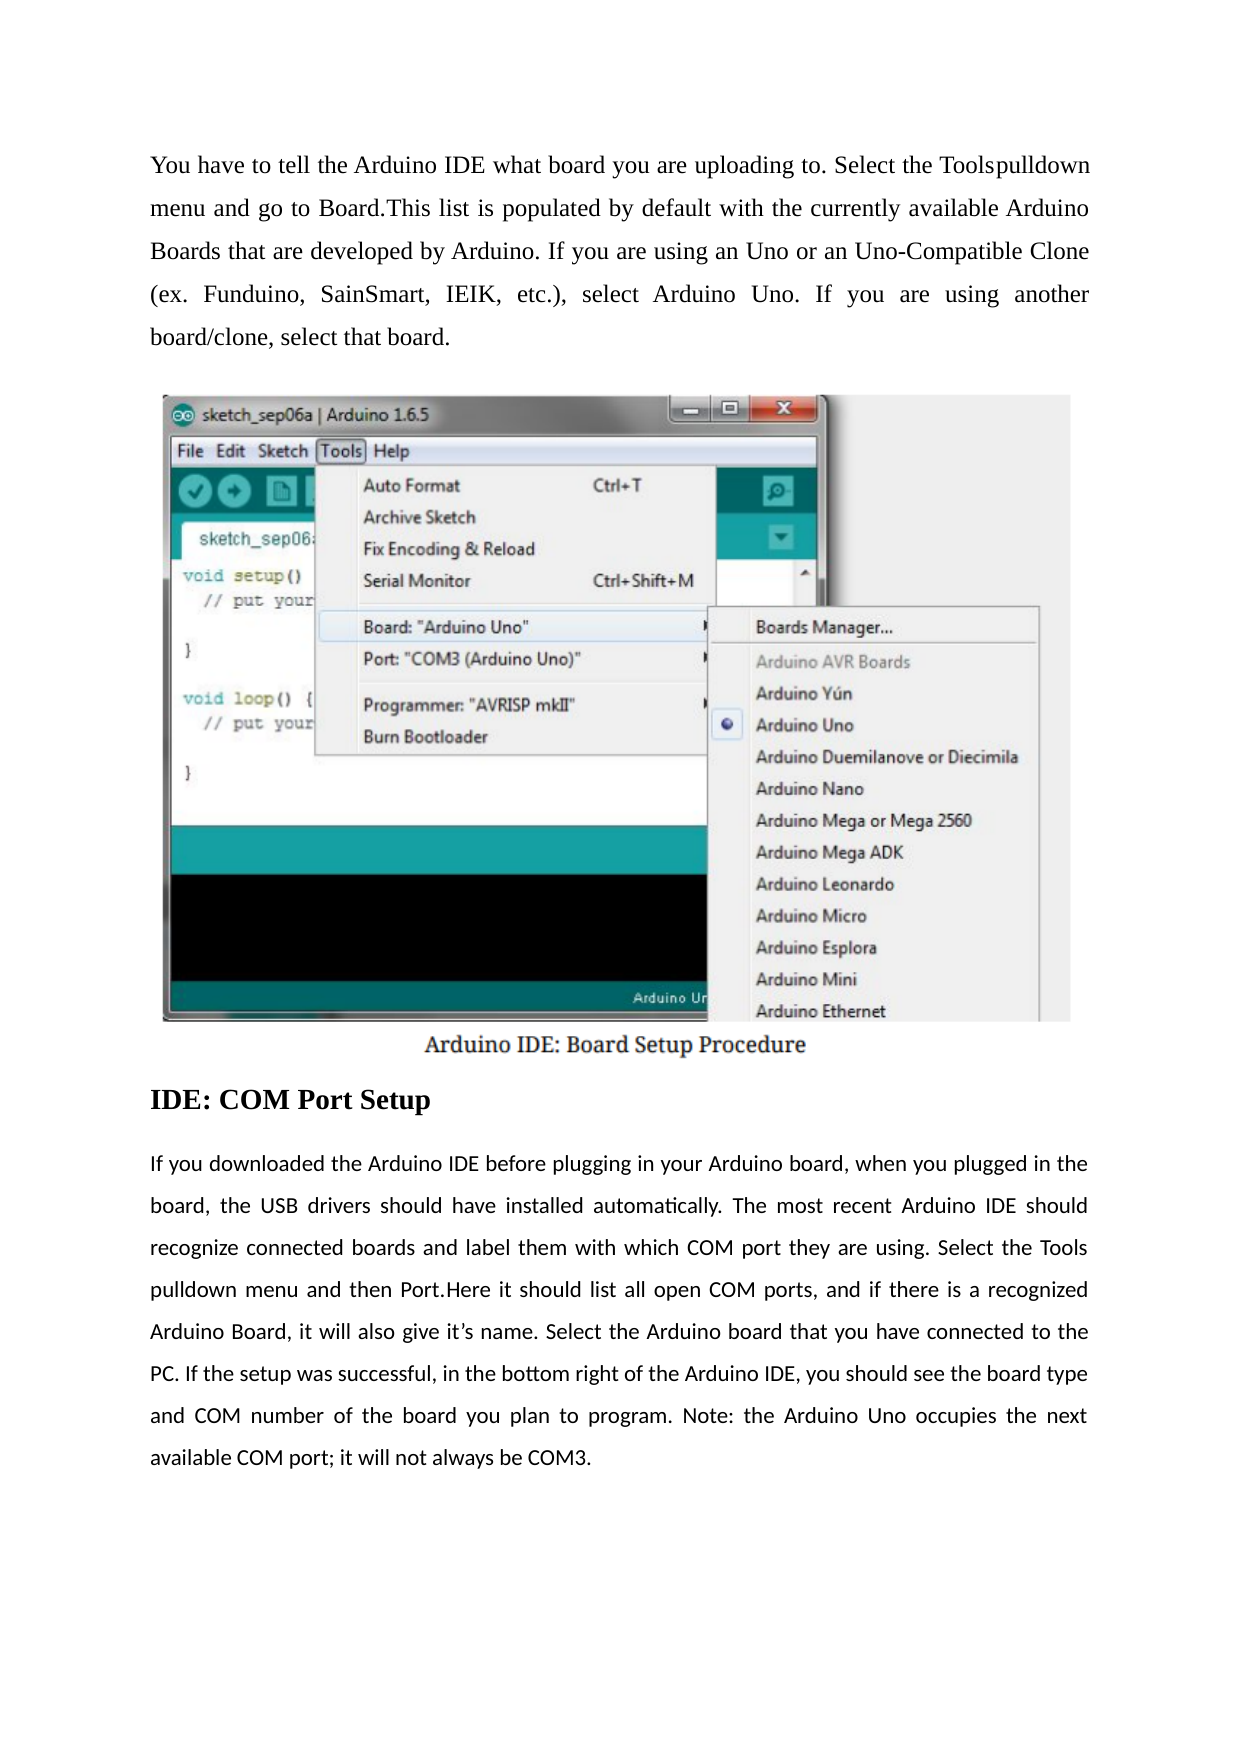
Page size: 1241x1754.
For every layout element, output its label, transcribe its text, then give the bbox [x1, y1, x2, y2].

picture [150, 382, 1091, 1083]
text If you downloaded the Arduino IDE before plugging in your Arduino board, when you plugged in the board, the USB drivers should have installed automatically. The most recent Arduino IDE should recognize connected boards and label them with which COM port they are using. Select the Tools pulldown menu and then Port.​Here it should list all open COM ports, and if there is a recognized Arduino Board, it will also give it’s name. Select the Arduino board that you have connected to the PC. If the setup was successful, in the bottom right of the Arduino IDE, you should see the board type and COM number of the board you plan to program. Note: the Arduino Uno occupies the next available COM port; it will not always be COM3. [150, 1149, 1090, 1471]
text You have to tell the Arduino IDE what board you are uploading to. Select the Tools​pulldown menu and go to Board.​This list is populated by default with the currently available Arduino Boards that are developed by Arduino. If you are using an Uno or an Uno-Compatible Clone (ex. Funduino, SainSmart, IEIK, etc.), select Arduino Uno. If you are using another board/clone, select that board. [150, 150, 1090, 351]
text IDE: COM Port Setup [150, 1083, 1090, 1116]
